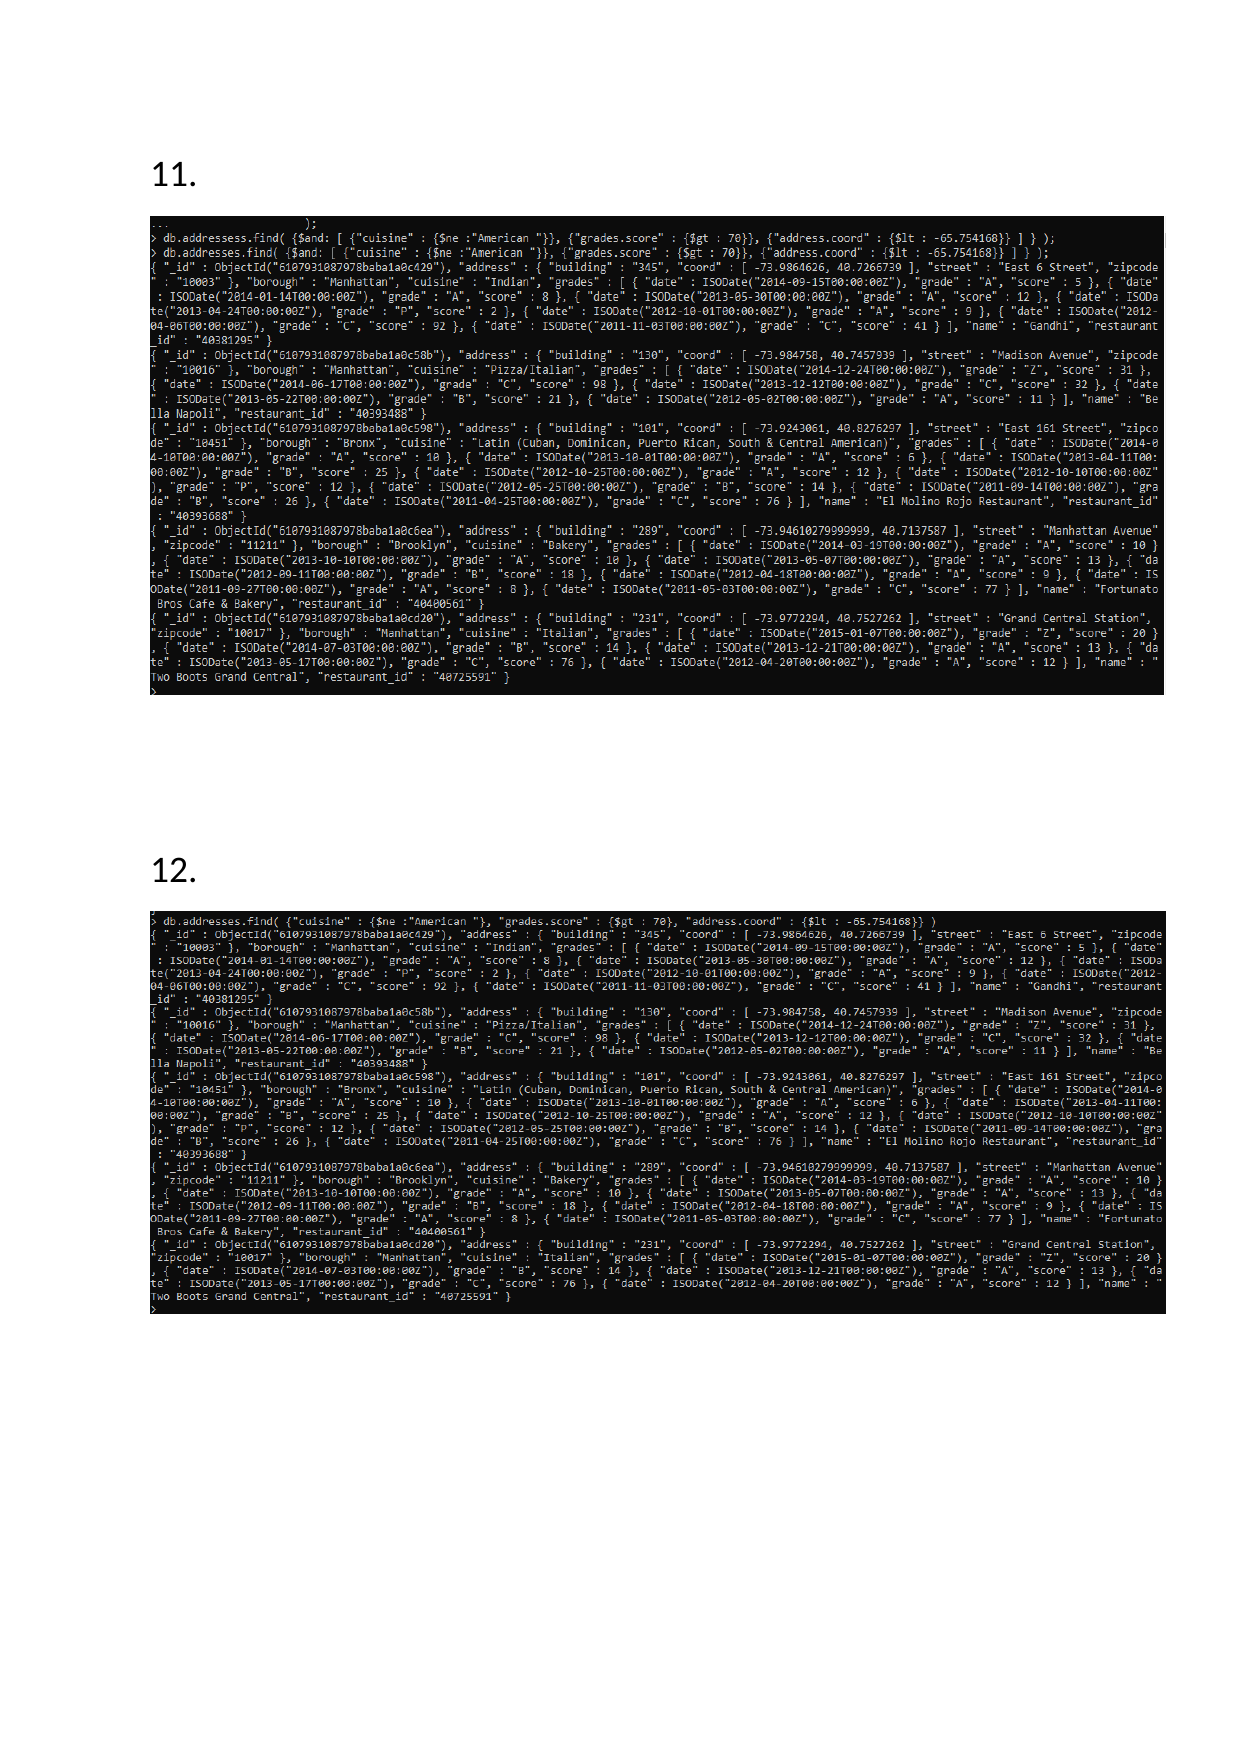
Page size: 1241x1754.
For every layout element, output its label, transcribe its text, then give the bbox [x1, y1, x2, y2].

text 12. [150, 846, 1167, 891]
text 11. [150, 150, 1167, 196]
picture [150, 216, 1166, 695]
picture [150, 911, 1166, 1314]
